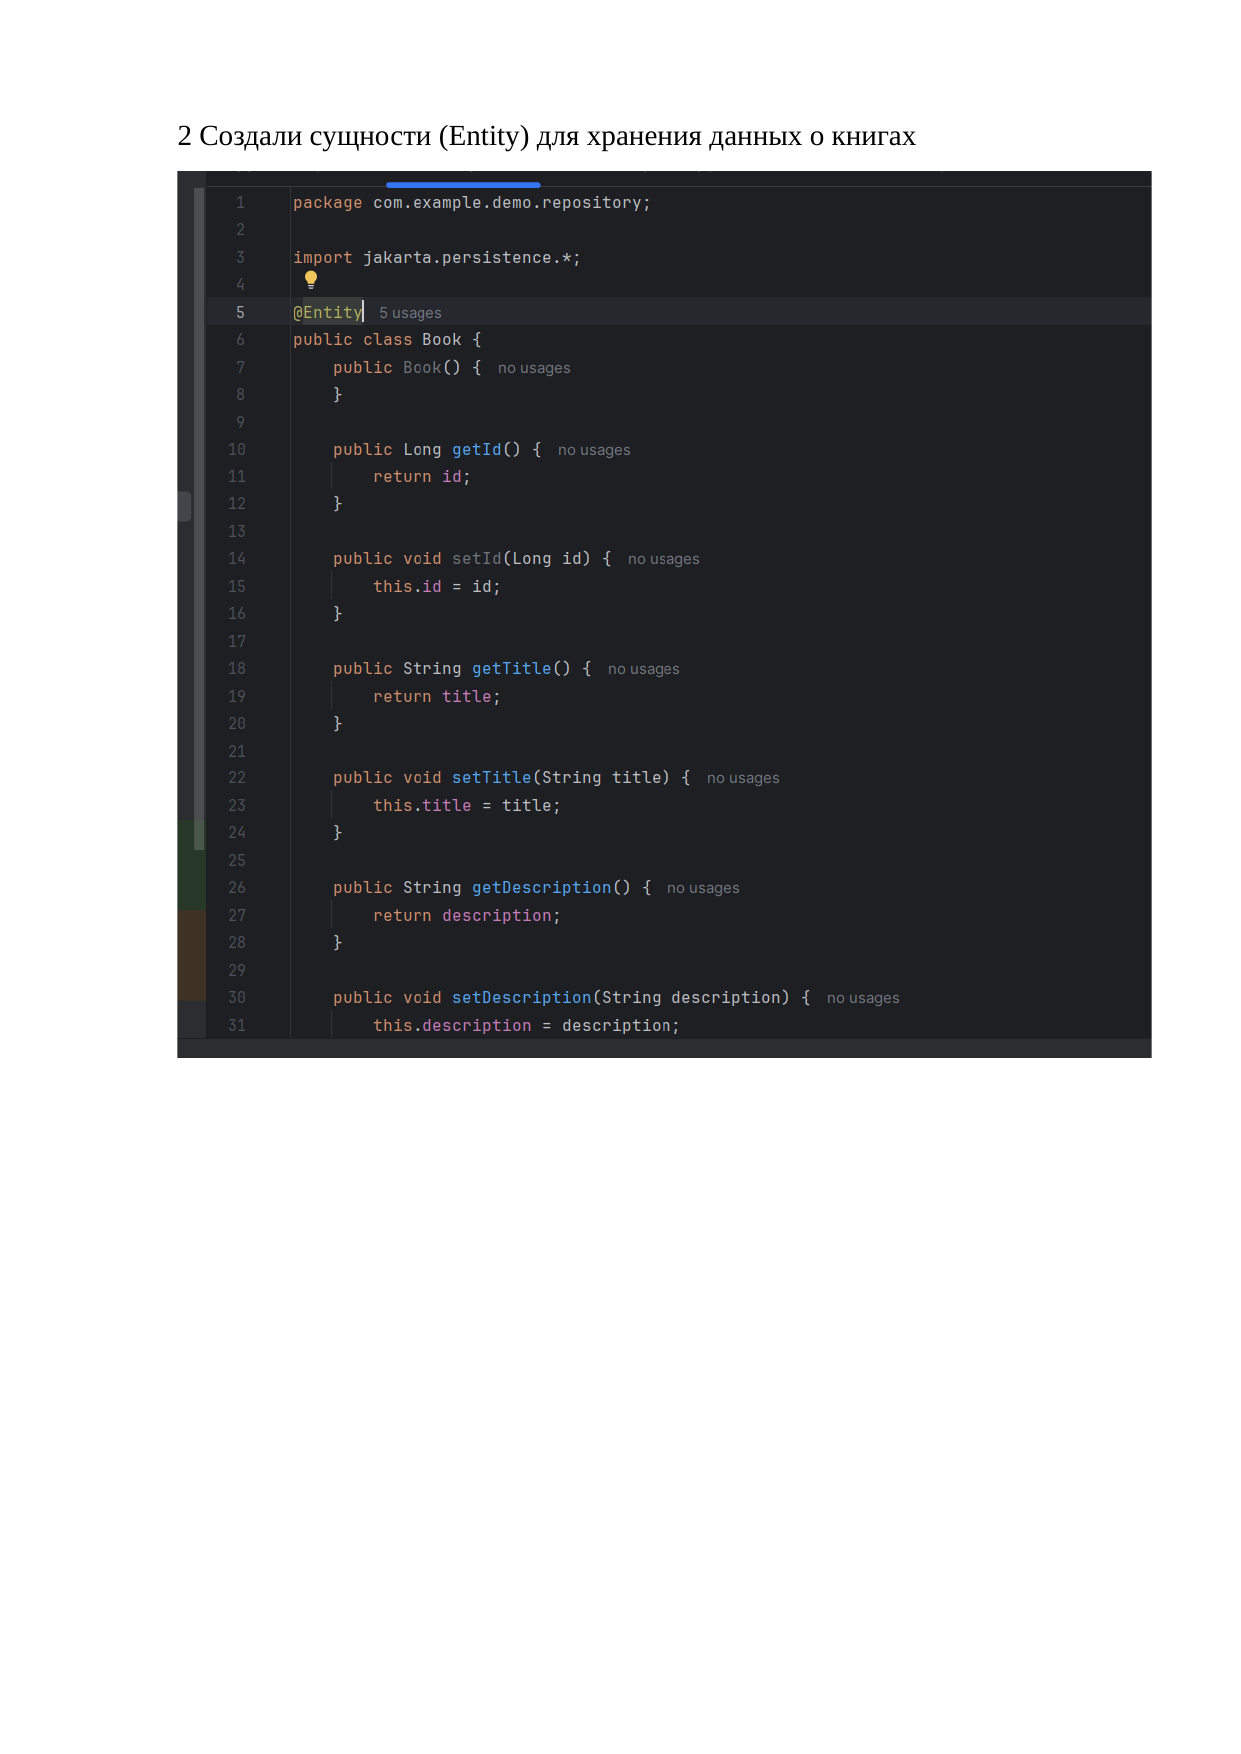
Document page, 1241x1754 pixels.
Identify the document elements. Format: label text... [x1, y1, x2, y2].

text 2 Создали сущности (Entity) для хранения данных о книгах [177, 118, 1152, 152]
picture [177, 171, 1152, 1058]
